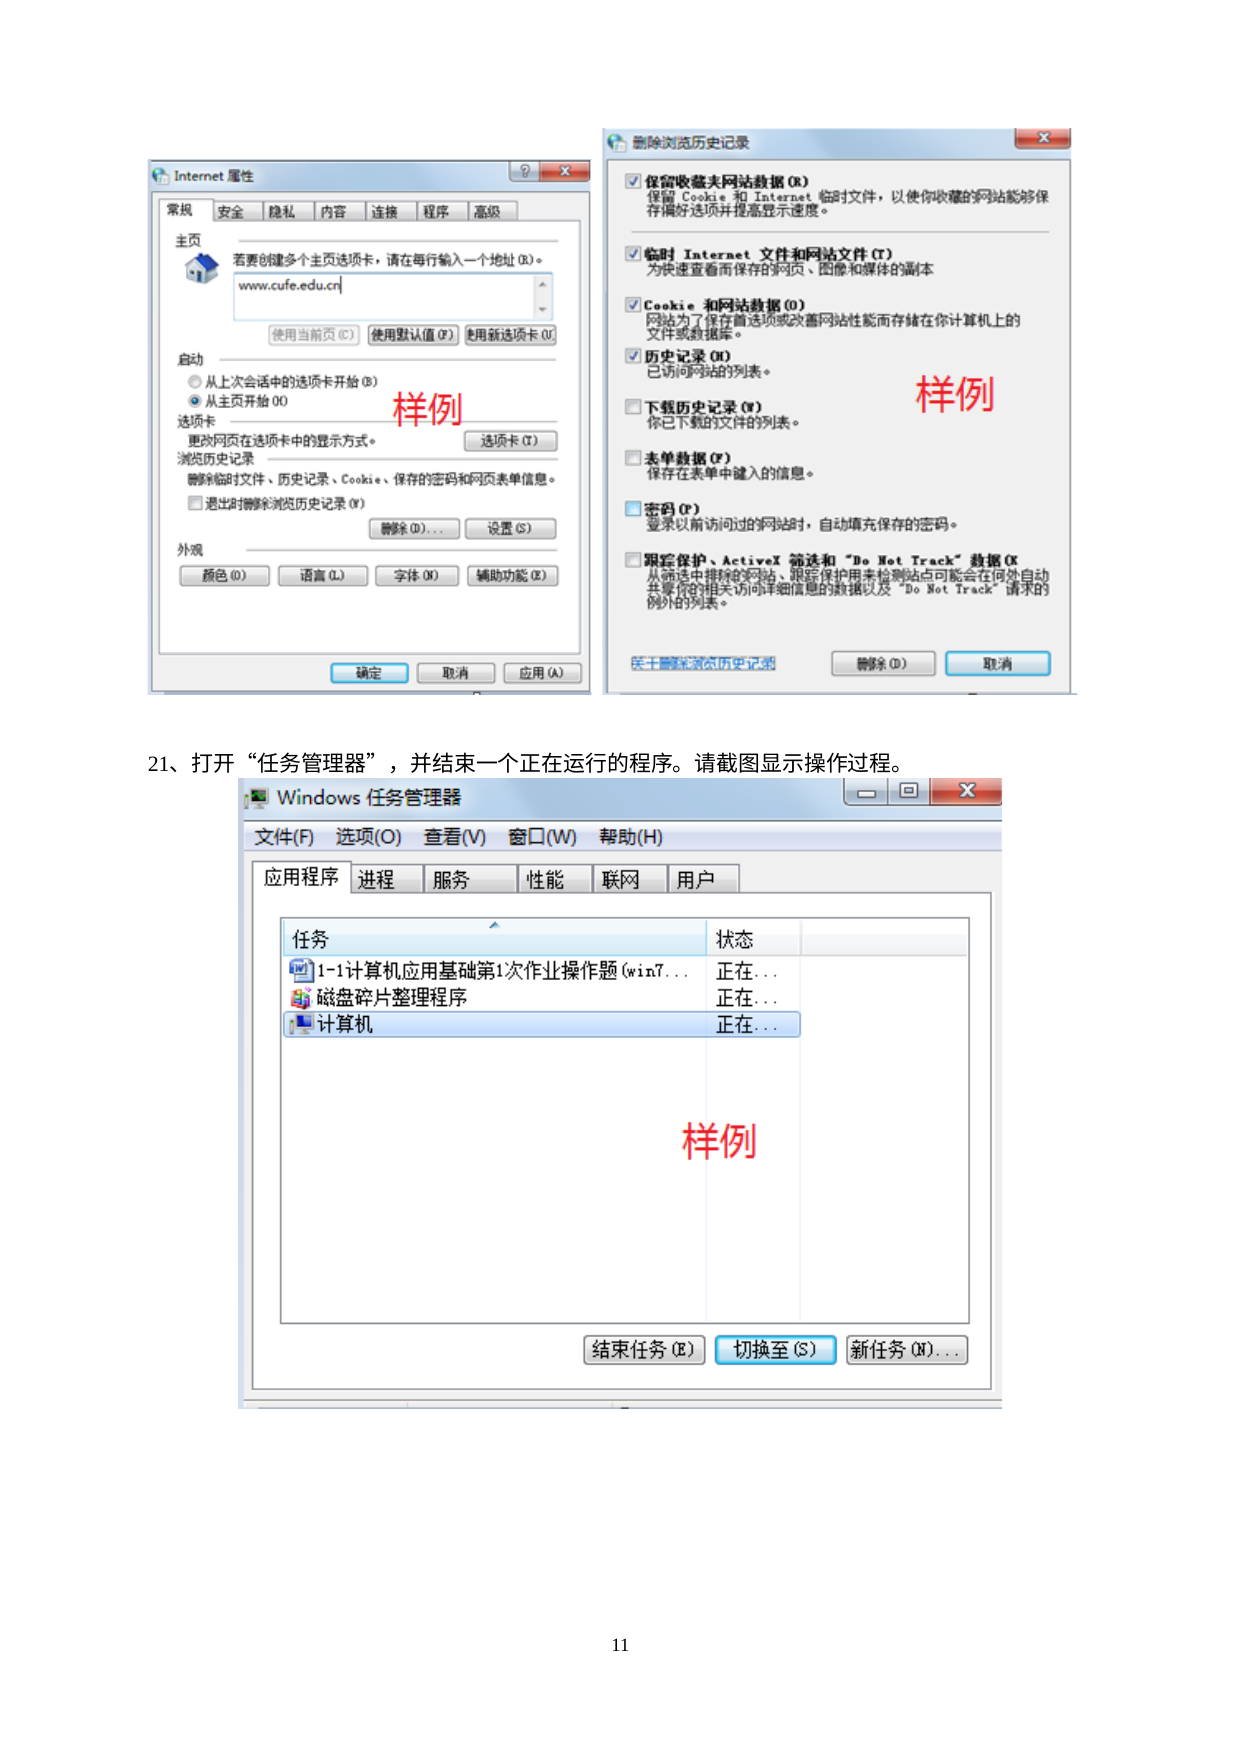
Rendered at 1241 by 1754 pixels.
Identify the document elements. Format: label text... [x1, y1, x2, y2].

text 21、打开“任务管理器”，并结束一个正在运行的程序。请截图显示操作过程。 [148, 746, 1092, 778]
picture [602, 128, 1078, 695]
picture [238, 778, 1003, 1409]
picture [147, 159, 592, 695]
